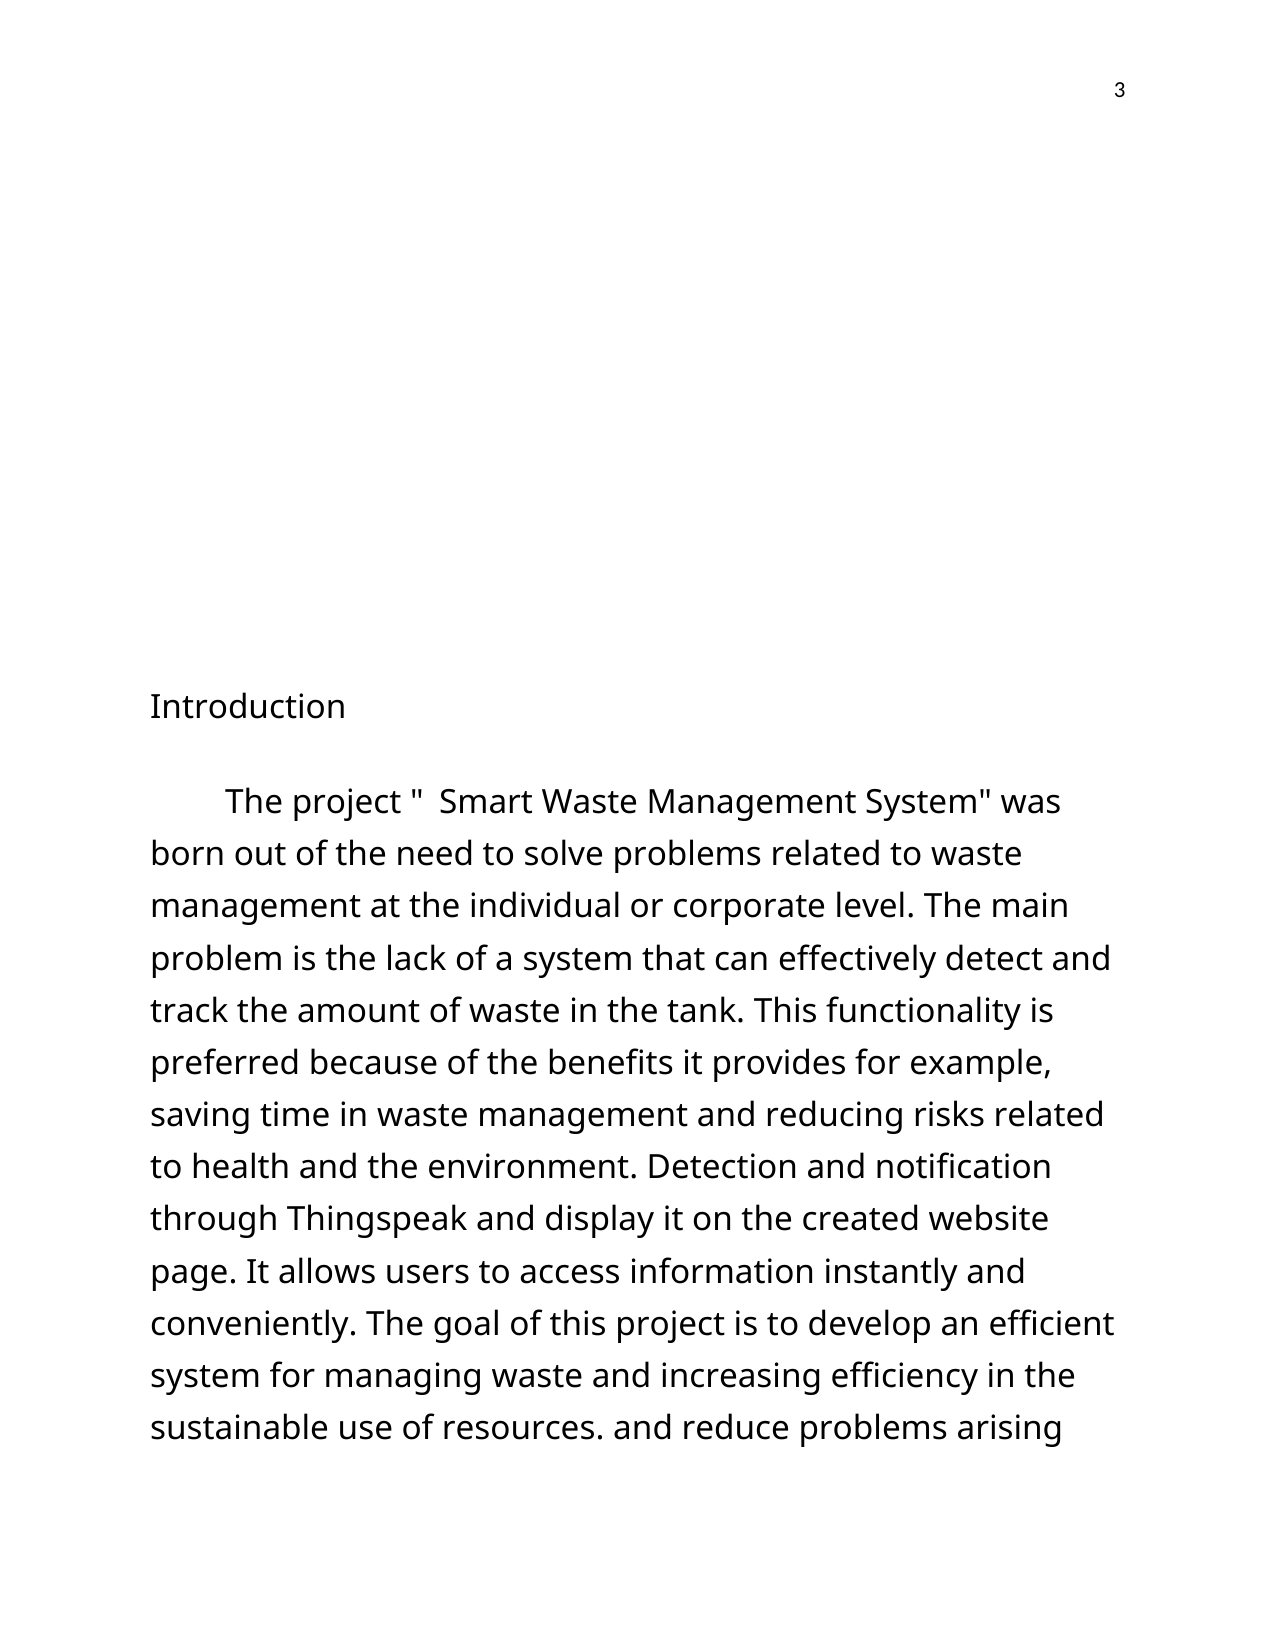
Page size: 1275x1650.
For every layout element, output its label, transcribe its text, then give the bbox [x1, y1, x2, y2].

subtitle Introduction [150, 683, 1125, 729]
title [150, 778, 1125, 1449]
